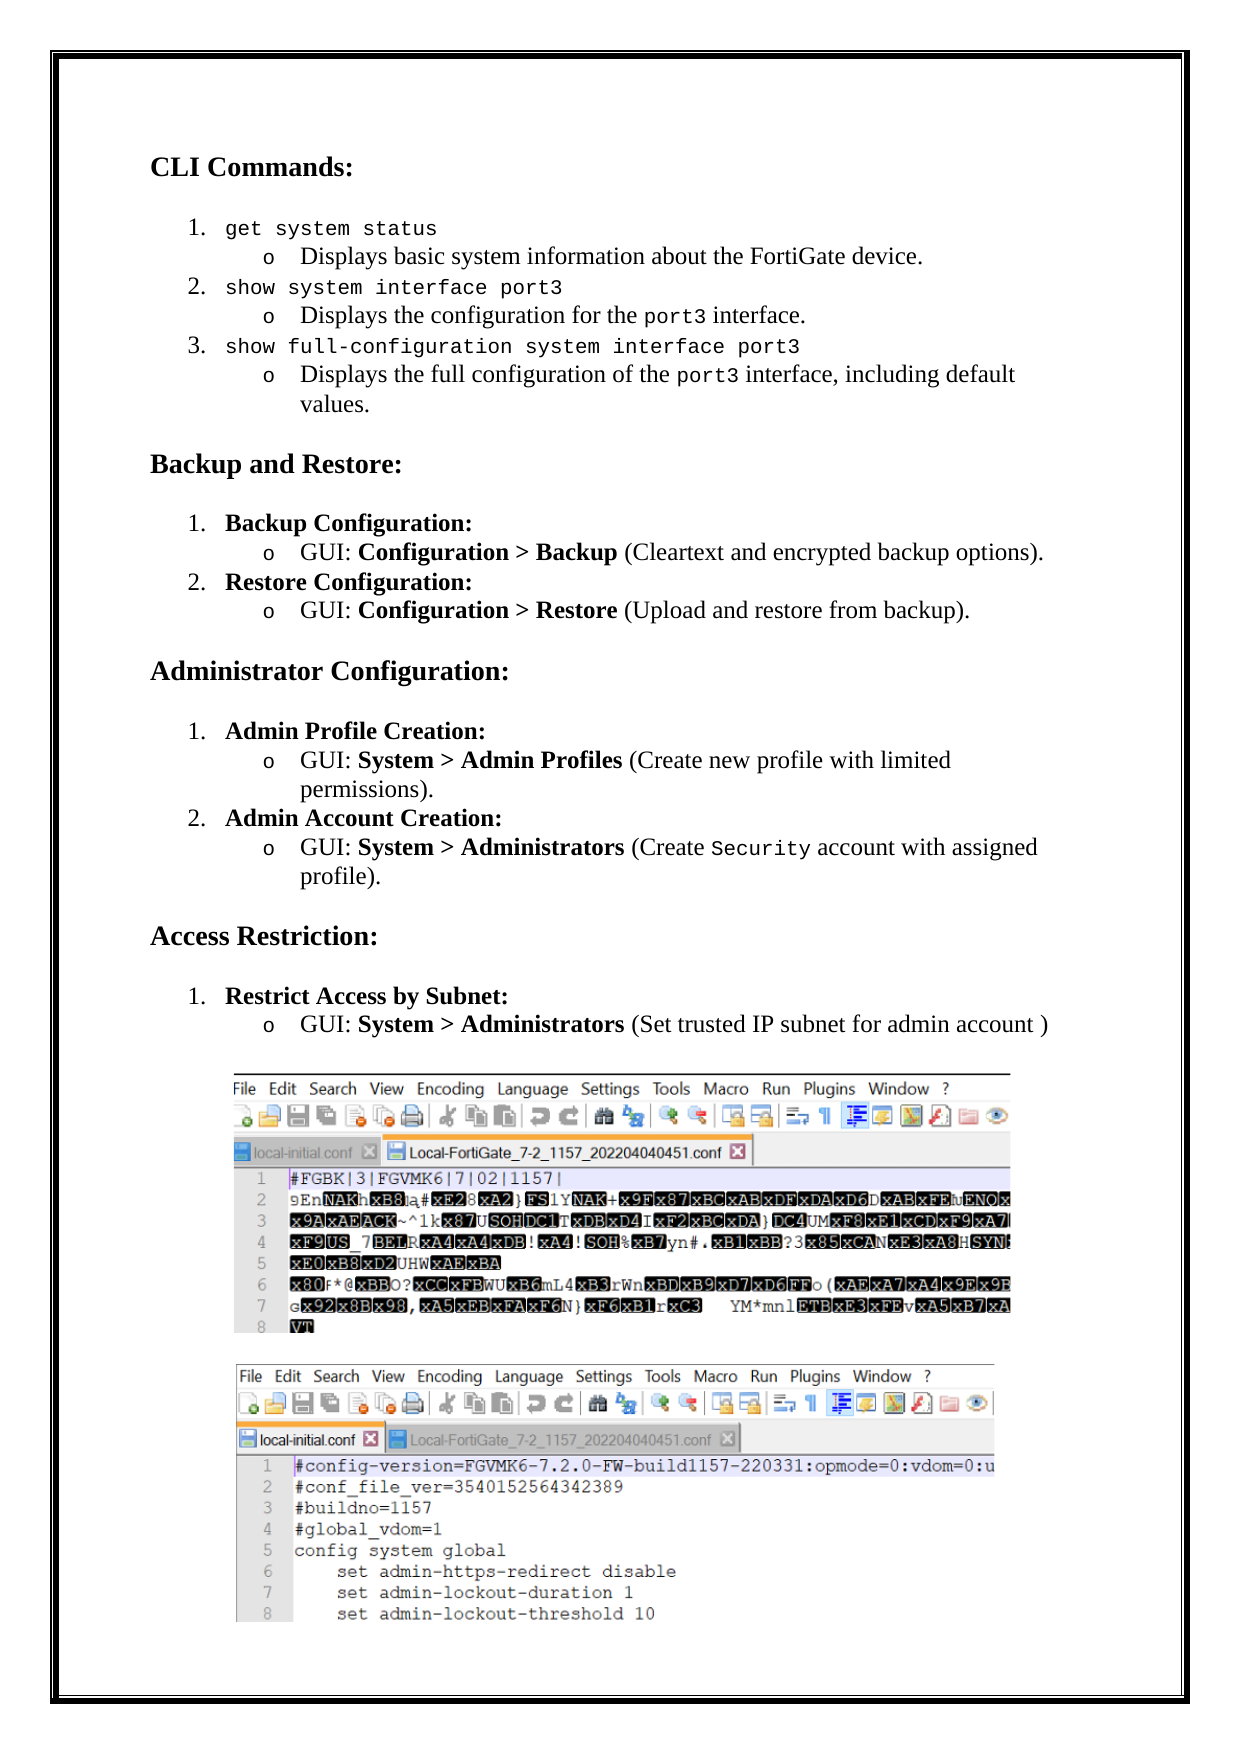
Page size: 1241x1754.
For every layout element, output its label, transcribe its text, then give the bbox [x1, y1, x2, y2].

list Displays the full configuration of the port3 interface, including default values. [262, 359, 1090, 418]
list Backup Configuration: [187, 508, 1090, 537]
list Admin Account Creation: [187, 803, 1090, 832]
list GUI: System > Administrators (Create Security account with assigned profile). [262, 832, 1090, 890]
text CLI Commands: [150, 150, 1090, 182]
list GUI: Configuration > Backup (Cleartext and encrypted backup options). [262, 537, 1090, 567]
list Restore Configuration: [187, 567, 1090, 596]
list Displays basic system information about the FortiGate device. [262, 241, 1090, 271]
list Restrict Access by Subnet: [187, 981, 1090, 1009]
list show full-configuration system interface port3 [187, 330, 1090, 359]
list GUI: System > Admin Profiles (Create new profile with limited permissions). [262, 745, 1090, 803]
picture [232, 1072, 1011, 1332]
list show system interface port3 [187, 271, 1090, 300]
text Access Restriction: [150, 919, 1090, 952]
text Administrator Configuration: [150, 654, 1090, 687]
list Displays the configuration for the port3 interface. [262, 300, 1090, 330]
list Admin Profile Creation: [187, 716, 1090, 745]
list get system status [187, 212, 1090, 241]
list GUI: Configuration > Restore (Upload and restore from backup). [262, 596, 1090, 625]
list GUI: System > Administrators (Set trusted IP subnet for admin account ) [262, 1009, 1090, 1039]
text Backup and Restore: [150, 447, 1090, 479]
picture [235, 1364, 995, 1621]
